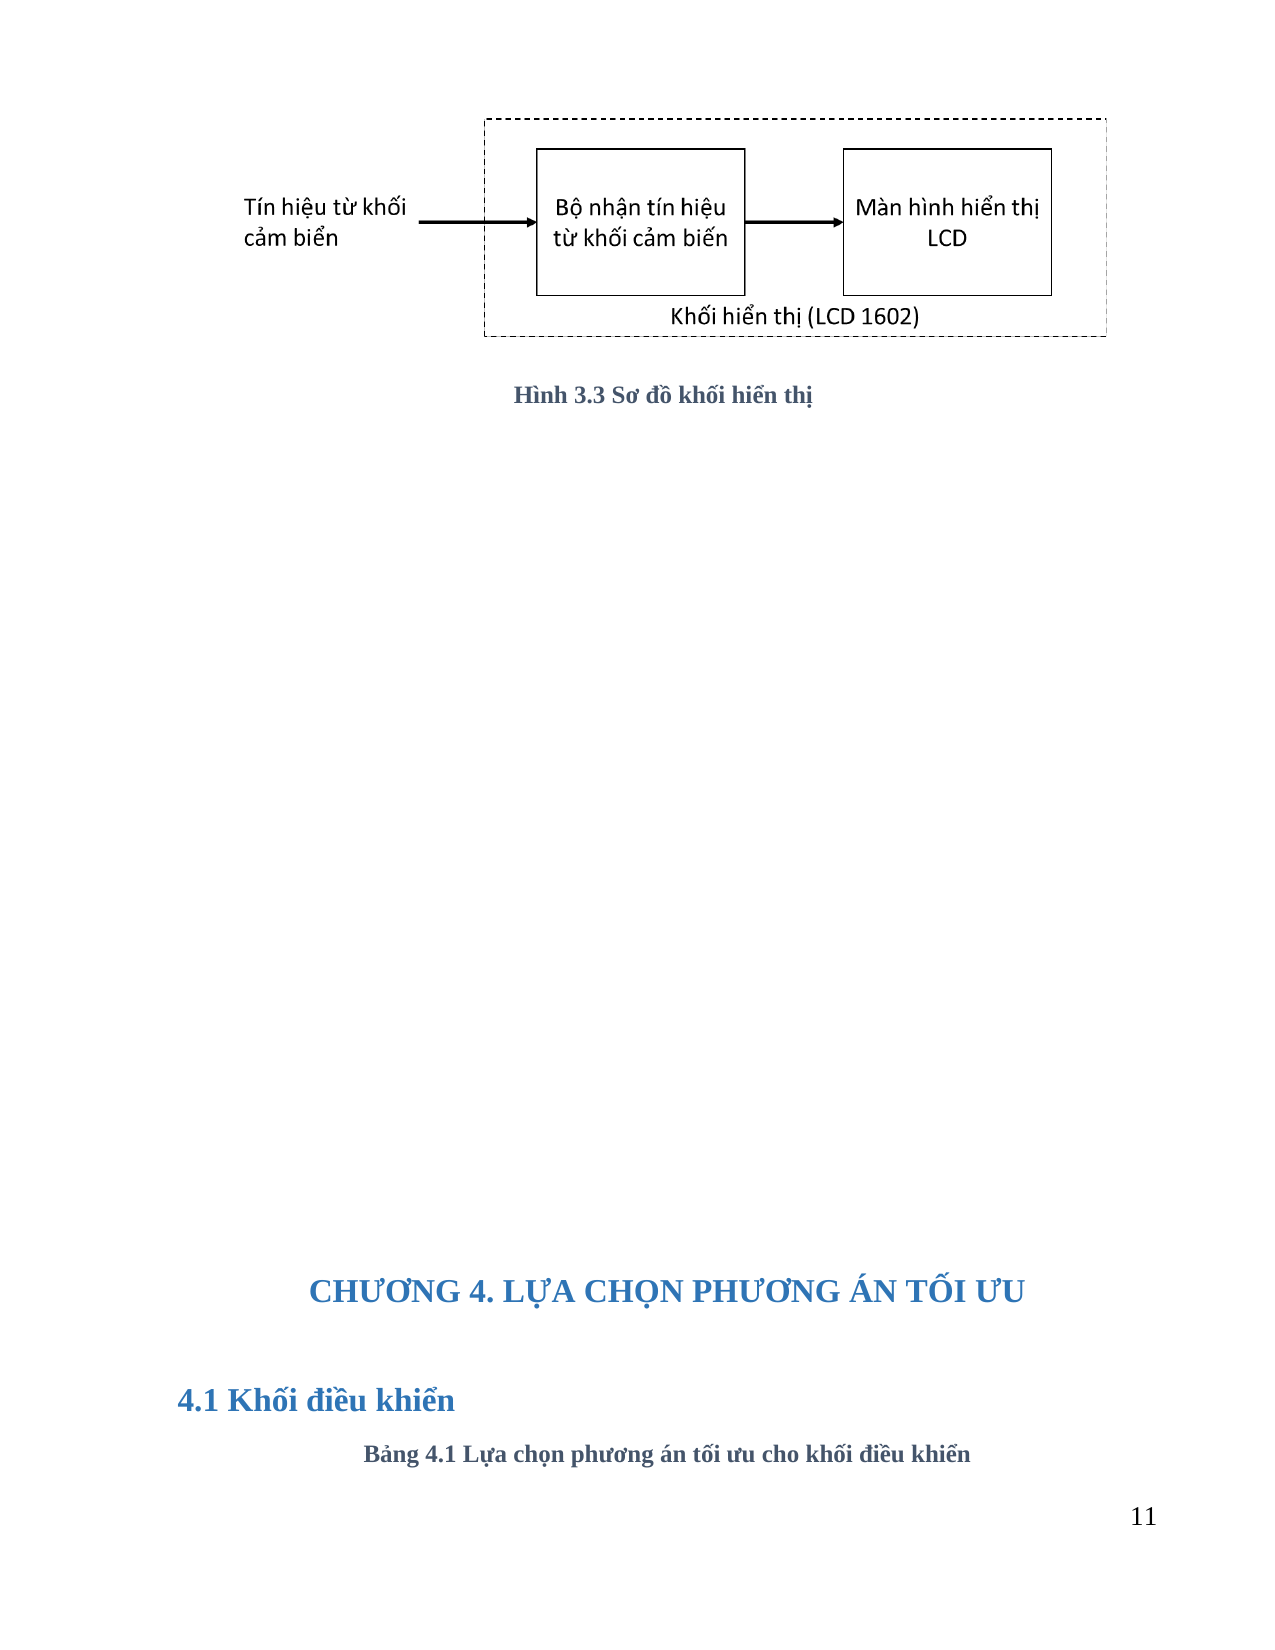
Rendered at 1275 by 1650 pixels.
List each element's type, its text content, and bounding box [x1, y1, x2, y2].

subtitle CHƯƠNG 4. LỰA CHỌN PHƯƠNG ÁN TỐI ƯU [177, 1272, 1157, 1310]
picture [227, 118, 1107, 347]
text Bảng 4.1 Lựa chọn phương án tối ưu cho khối điều khiển [177, 1439, 1157, 1467]
subtitle 4.1 Khối điều khiển [177, 1380, 1157, 1418]
